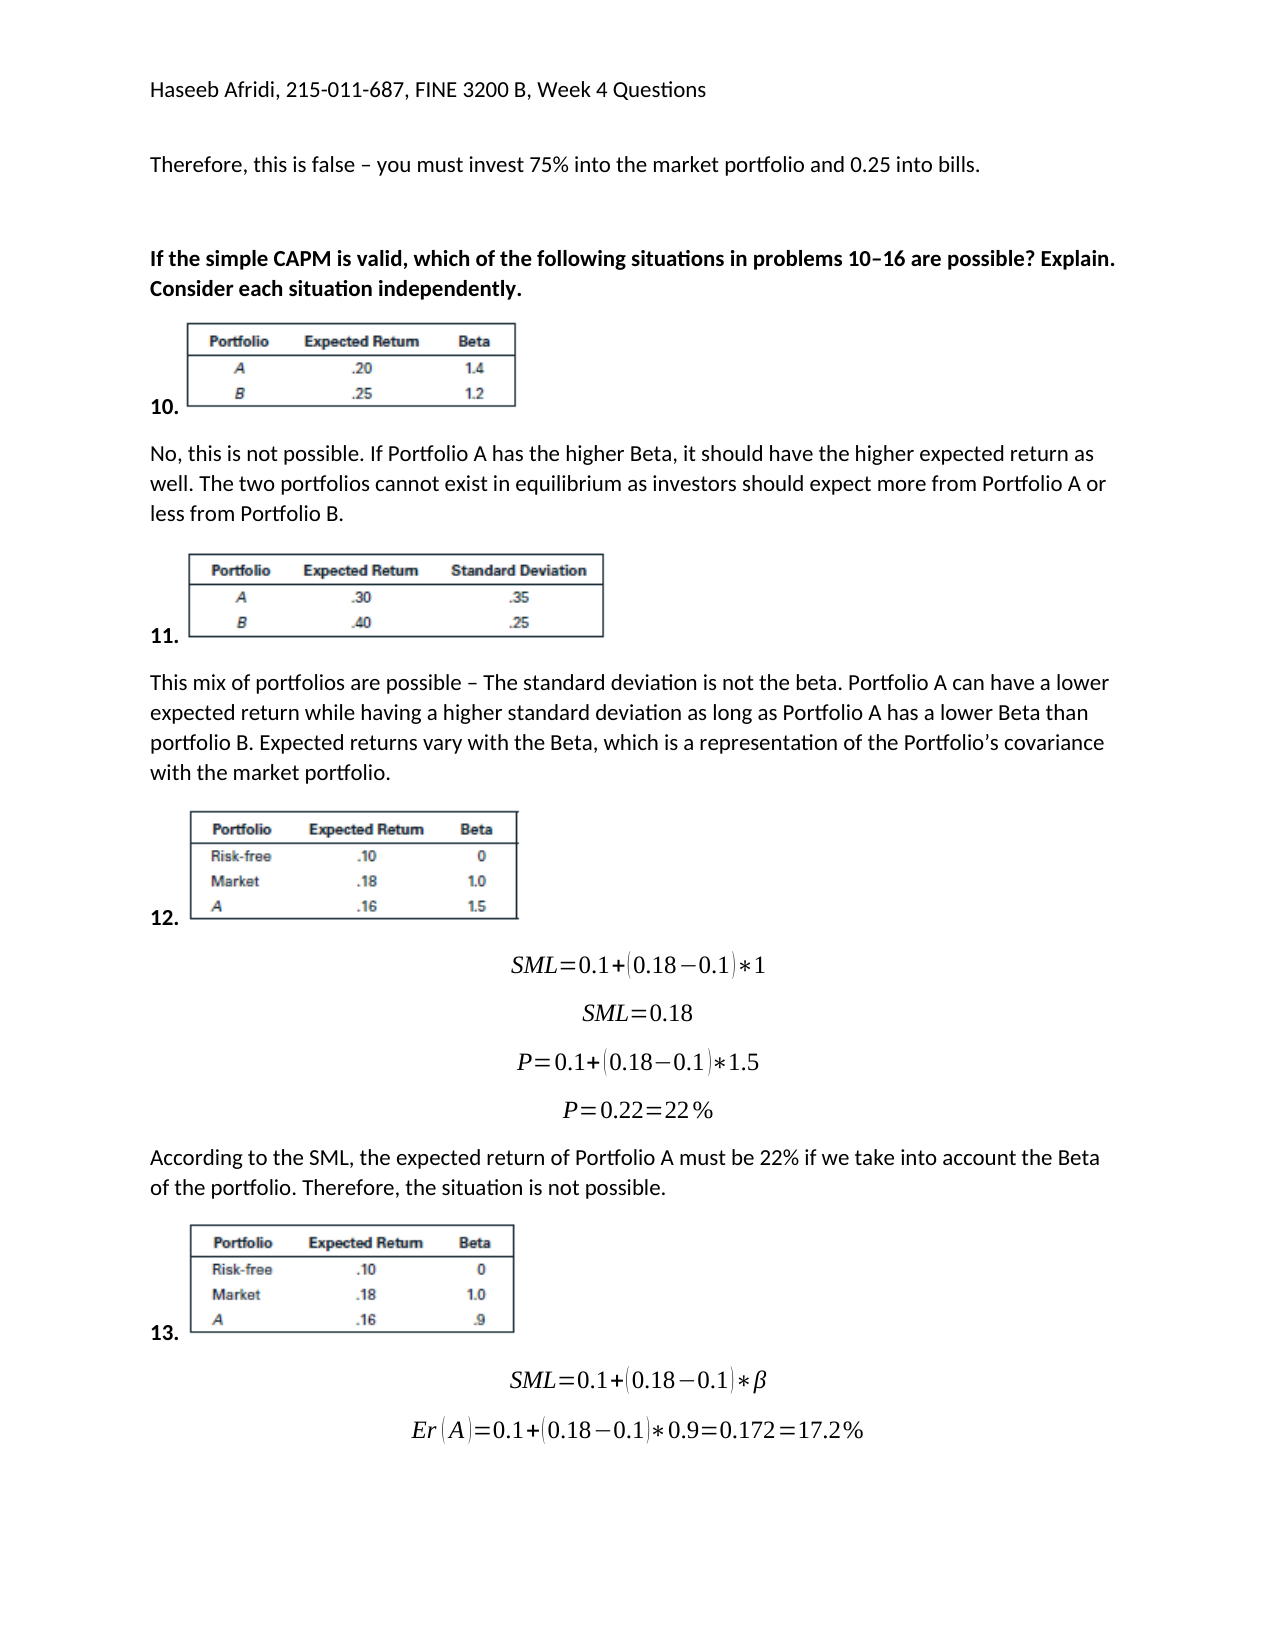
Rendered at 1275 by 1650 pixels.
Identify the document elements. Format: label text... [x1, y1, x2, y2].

text If the simple CAPM is valid, which of the following situations in problems 10–16 are possible? Explain. Consider each situation independently. [150, 244, 1125, 302]
text This mix of portfolios are possible – The standard deviation is not the beta. Portfolio A can have a lower expected return while having a higher standard deviation as long as Portfolio A has a lower Beta than portfolio B. Expected returns vary with the Beta, which is a representation of the Portfolio’s covariance with the market portfolio. [150, 668, 1125, 787]
picture [184, 546, 612, 644]
picture [184, 805, 527, 926]
picture [184, 320, 524, 415]
text According to the SML, the expected return of Portfolio A must be 22% if we take into account the Beta of the portfolio. Therefore, the situation is not possible. [150, 1143, 1125, 1201]
text Therefore, this is false – you must invest 75% into the market portfolio and 0.25 into bills. [150, 150, 1125, 178]
picture [184, 1220, 521, 1341]
text No, this is not possible. If Portfolio A has the higher Beta, it should have the higher expected return as well. The two portfolios cannot exist in equilibrium as investors should expect more from Portfolio A or less from Portfolio B. [150, 439, 1125, 528]
